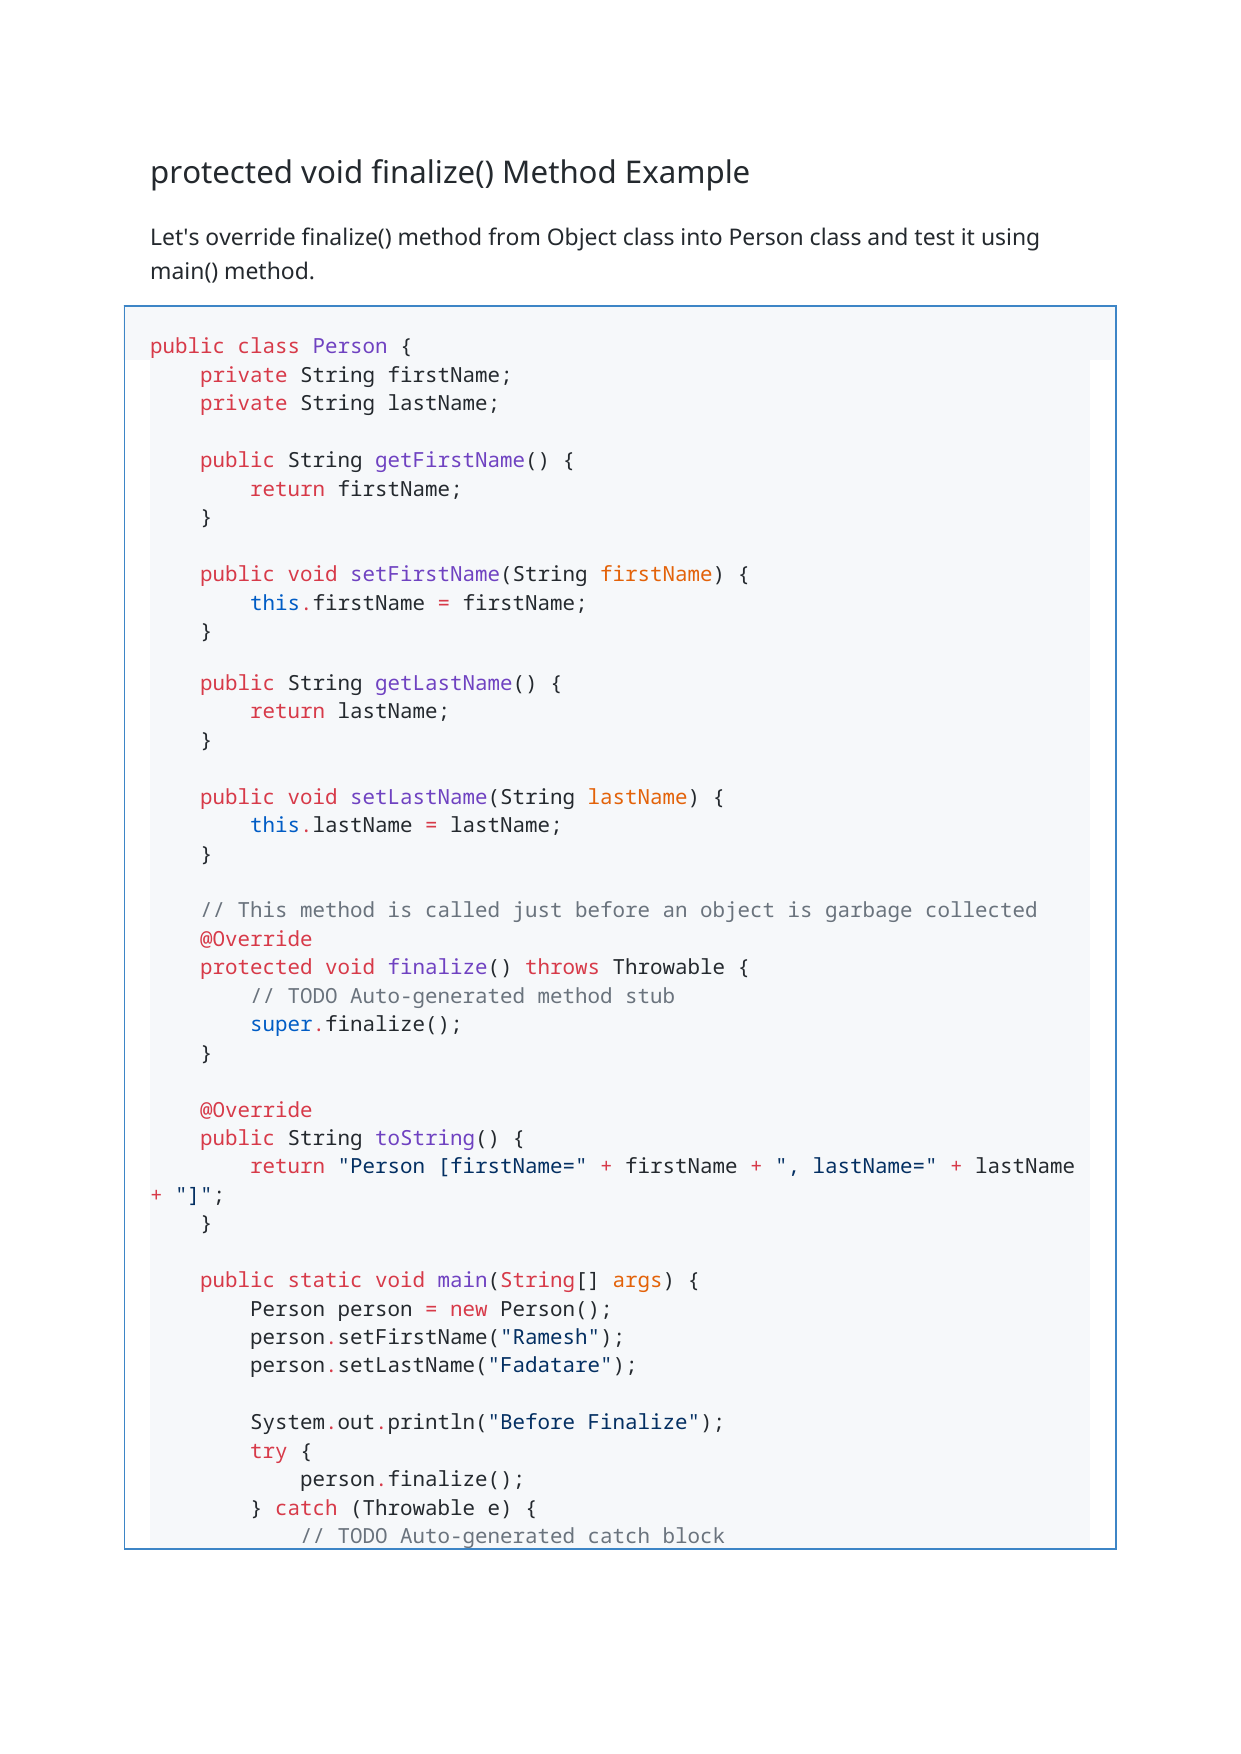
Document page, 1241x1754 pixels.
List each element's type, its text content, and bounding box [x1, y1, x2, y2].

text this.lastName = lastName; [150, 810, 1090, 839]
text public String toString() { [150, 1123, 1090, 1152]
text return firstName; [150, 474, 1090, 502]
text public class Person { [125, 307, 1115, 360]
text person.setFirstName("Ramesh"); [150, 1322, 1090, 1351]
text // TODO Auto-generated catch block [150, 1521, 1090, 1548]
text @Override [150, 1095, 1090, 1123]
text public String getFirstName() { [150, 445, 1090, 474]
text super.finalize(); [150, 1009, 1090, 1038]
text } [150, 1208, 1090, 1237]
text this.firstName = firstName; [150, 588, 1090, 616]
text } [150, 839, 1090, 867]
text person.finalize(); [150, 1464, 1090, 1493]
text // TODO Auto-generated method stub [150, 981, 1090, 1009]
text } catch (Throwable e) { [150, 1493, 1090, 1521]
text // This method is called just before an object is garbage collected [150, 896, 1090, 924]
text Let's override finalize() method from Object class into Person class and test it using main() method. [150, 221, 1090, 286]
text @Override [150, 924, 1090, 952]
subtitle protected void finalize() Method Example [150, 150, 1090, 193]
text } [150, 616, 1090, 644]
text private String lastName; [150, 388, 1090, 417]
text private String firstName; [150, 360, 1090, 388]
text } [150, 502, 1090, 531]
text public static void main(String[] args) { [150, 1265, 1090, 1294]
text return "Person [firstName=" + firstName + ", lastName=" + lastName + "]"; [150, 1152, 1090, 1208]
text person.setLastName("Fadatare"); [150, 1351, 1090, 1379]
text } [150, 725, 1090, 753]
text try { [150, 1436, 1090, 1464]
text return lastName; [150, 697, 1090, 725]
text public String getLastName() { [150, 668, 1090, 697]
text public void setLastName(String lastName) { [150, 782, 1090, 810]
text Person person = new Person(); [150, 1294, 1090, 1322]
text protected void finalize() throws Throwable { [150, 952, 1090, 981]
text } [150, 1038, 1090, 1066]
text public void setFirstName(String firstName) { [150, 559, 1090, 588]
text System.out.println("Before Finalize"); [150, 1407, 1090, 1436]
